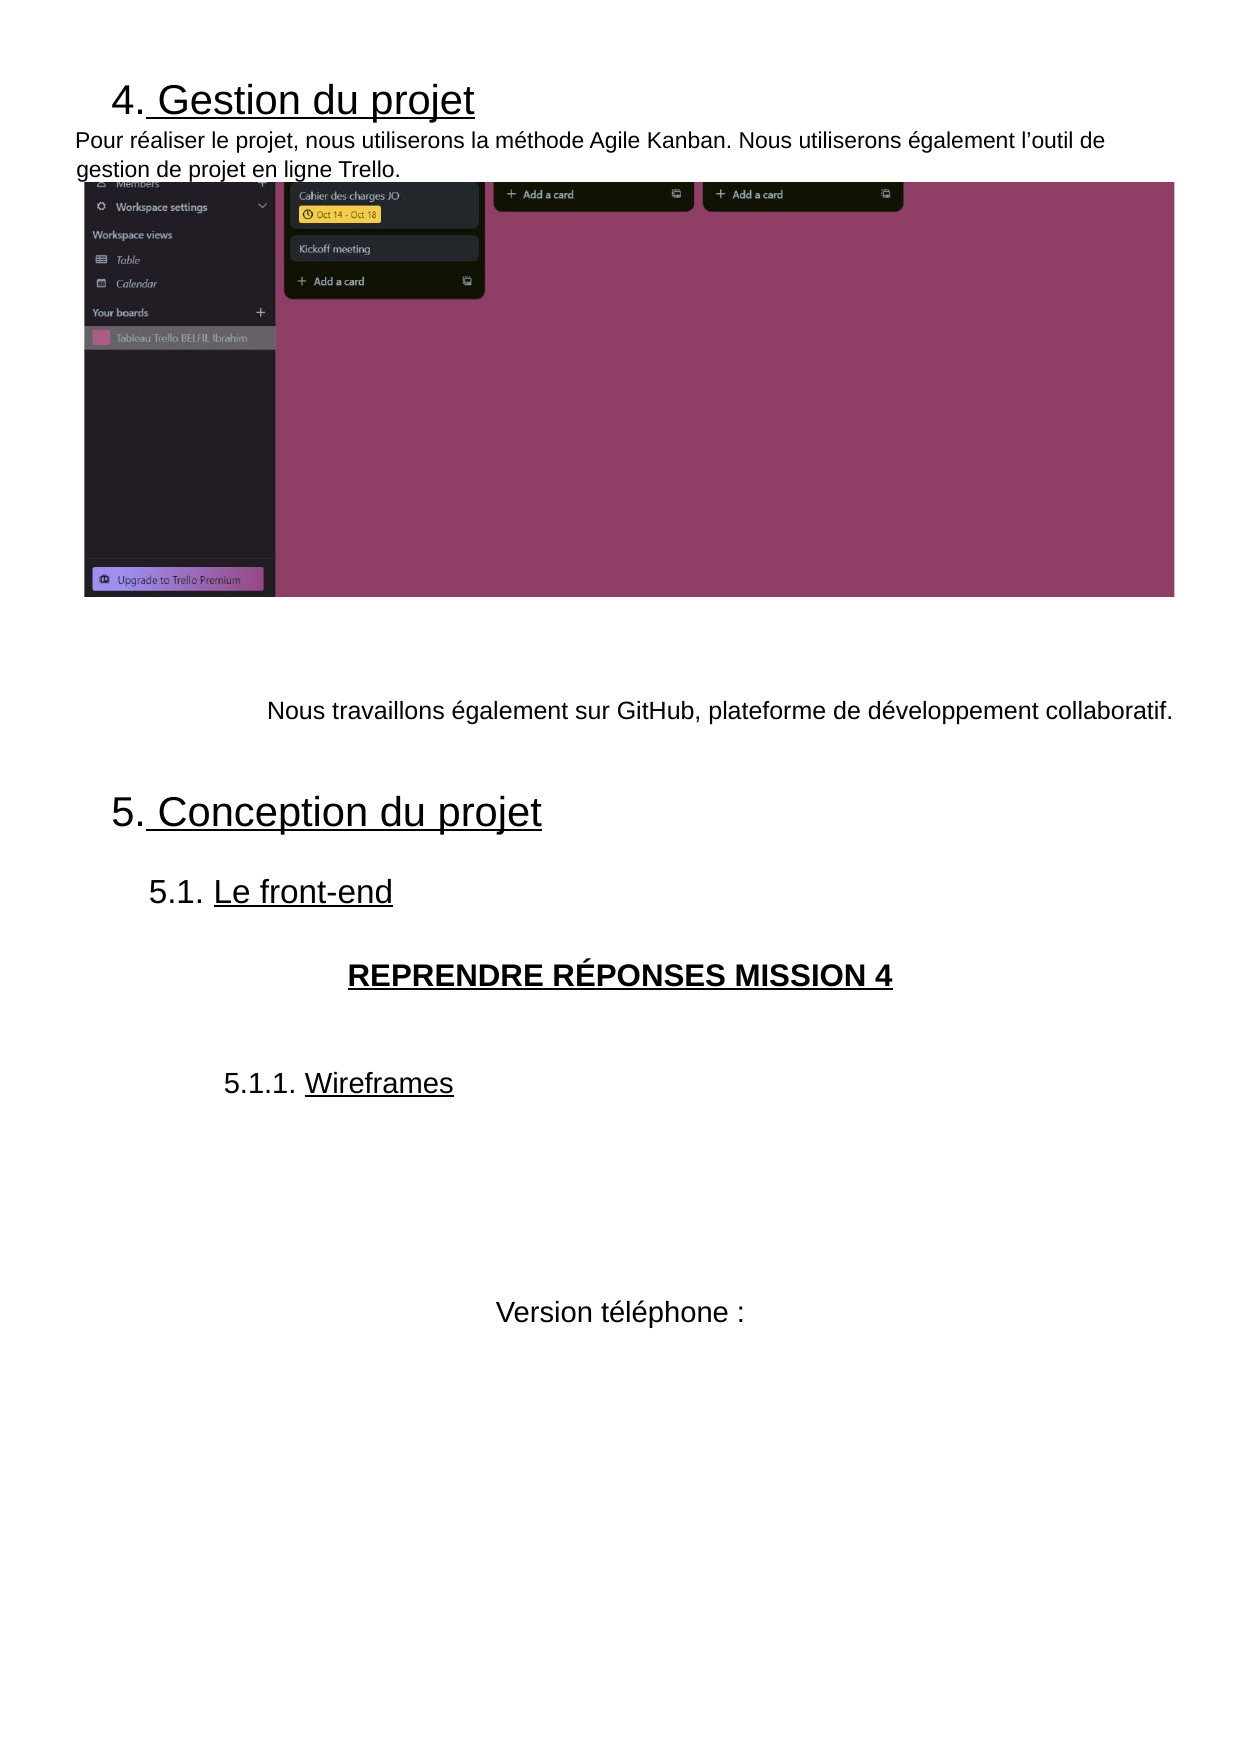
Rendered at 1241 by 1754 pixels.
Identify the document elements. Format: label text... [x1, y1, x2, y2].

subtitle 4. Gestion du projet [111, 75, 1165, 123]
text Pour réaliser le projet, nous utiliserons la méthode Agile Kanban. Nous utiliserons également l’outil de gestion de projet en ligne Trello. [75, 127, 1166, 183]
text REPRENDRE RÉPONSES MISSION 4 [75, 957, 1165, 993]
subtitle 5.1. Le front-end [148, 872, 1165, 910]
text 5.1.1. Wireframes [223, 1066, 1226, 1100]
picture [84, 182, 1175, 597]
subtitle 5. Conception du projet [111, 787, 1165, 835]
text Version téléphone : [75, 1295, 1166, 1328]
